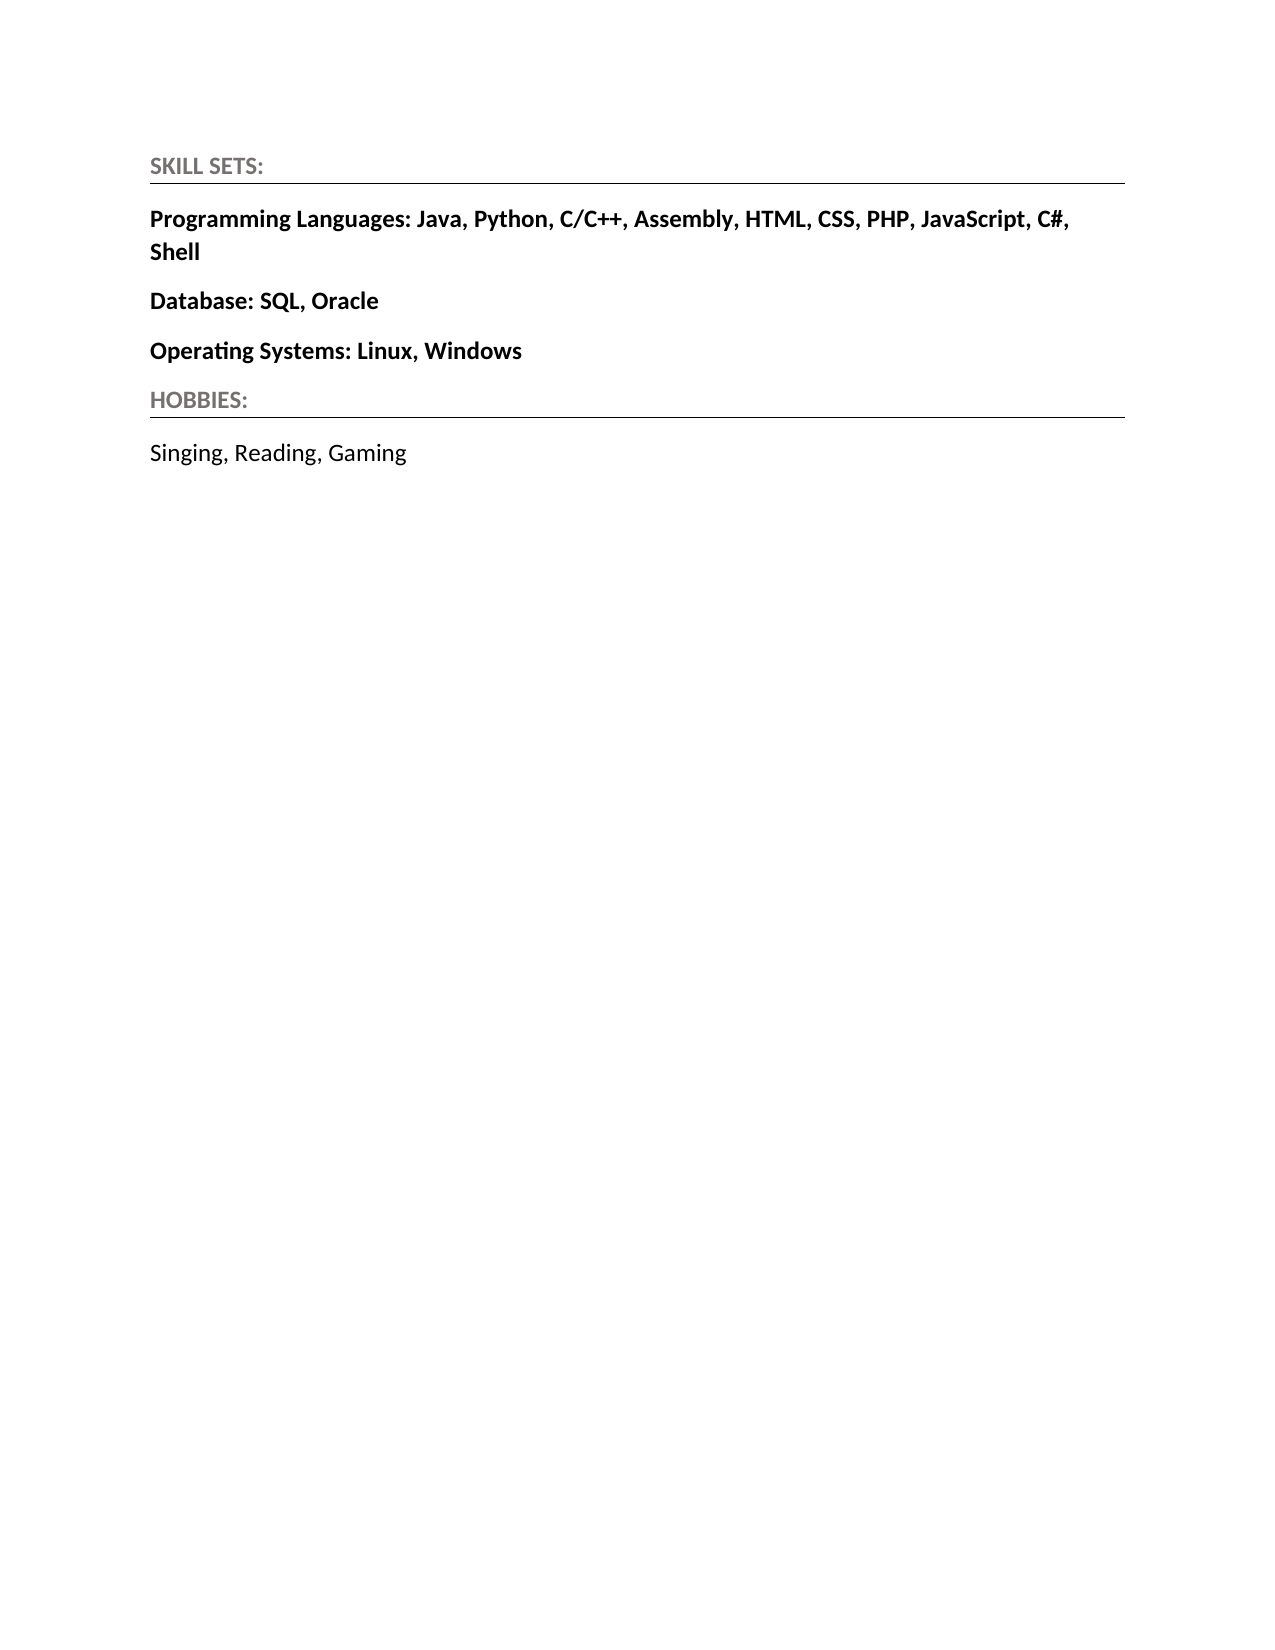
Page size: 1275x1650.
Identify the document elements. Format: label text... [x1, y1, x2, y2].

text SKILL SETS: [150, 150, 1125, 183]
text Database: SQL, Oracle [150, 285, 1125, 316]
text HOBBIES: [150, 384, 1125, 417]
text Singing, Reading, Gaming [150, 437, 1125, 468]
text Operating Systems: Linux, Windows [150, 335, 1125, 365]
text Programming Languages: Java, Python, C/C++, Assembly, HTML, CSS, PHP, JavaScript, C#, Shell [150, 203, 1125, 266]
